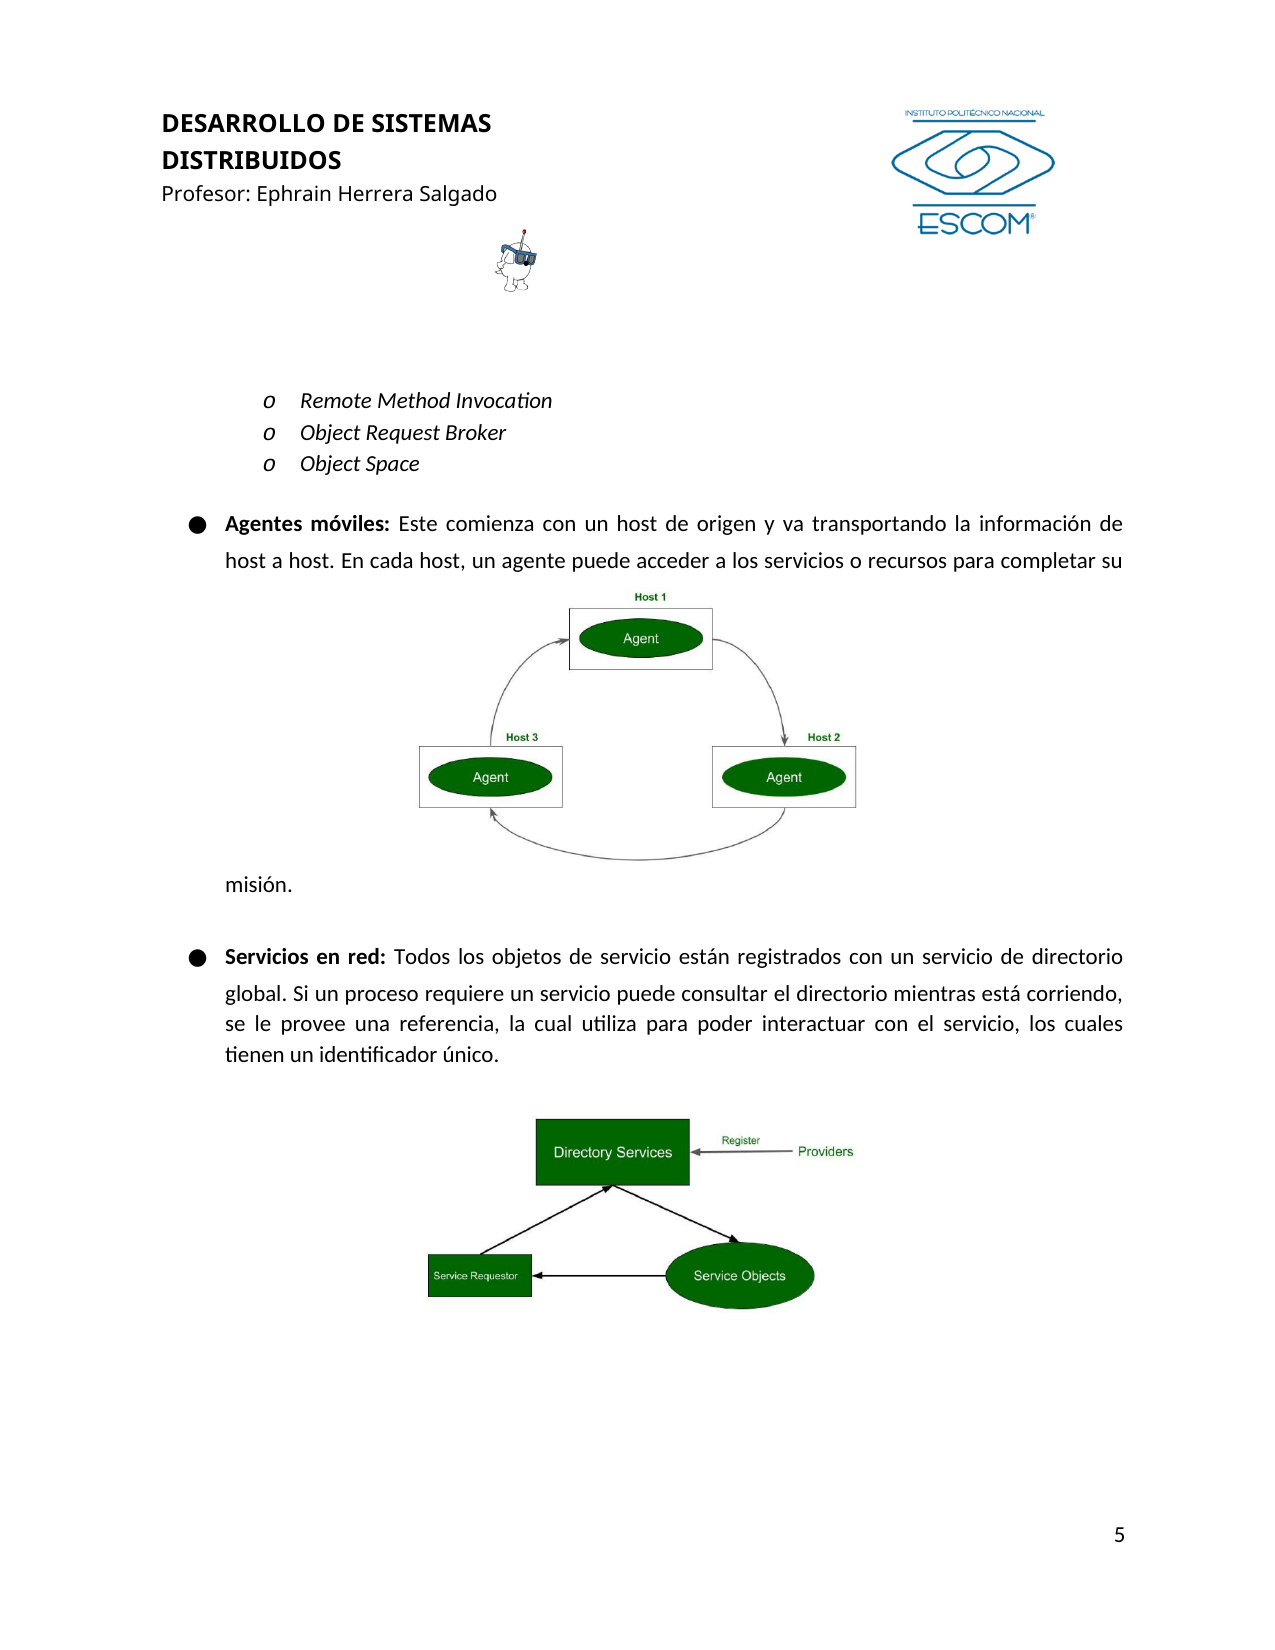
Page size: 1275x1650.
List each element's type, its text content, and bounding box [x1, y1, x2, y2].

picture [409, 587, 866, 870]
list Object Request Broker [262, 418, 1125, 447]
list Servicios en red: Todos los objetos de servicio están registrados con un servicio de directorio global. Si un proceso requiere un servicio puede consultar el directorio mientras está corriendo, se le provee una referencia, la cual utiliza para poder interactuar con el servicio, los cuales tienen un identificador único. [187, 930, 1125, 1068]
list Remote Method Invocation [262, 386, 1125, 415]
list Object Space [262, 449, 1125, 478]
picture [886, 106, 1059, 238]
picture [417, 1107, 858, 1318]
picture [494, 226, 538, 293]
